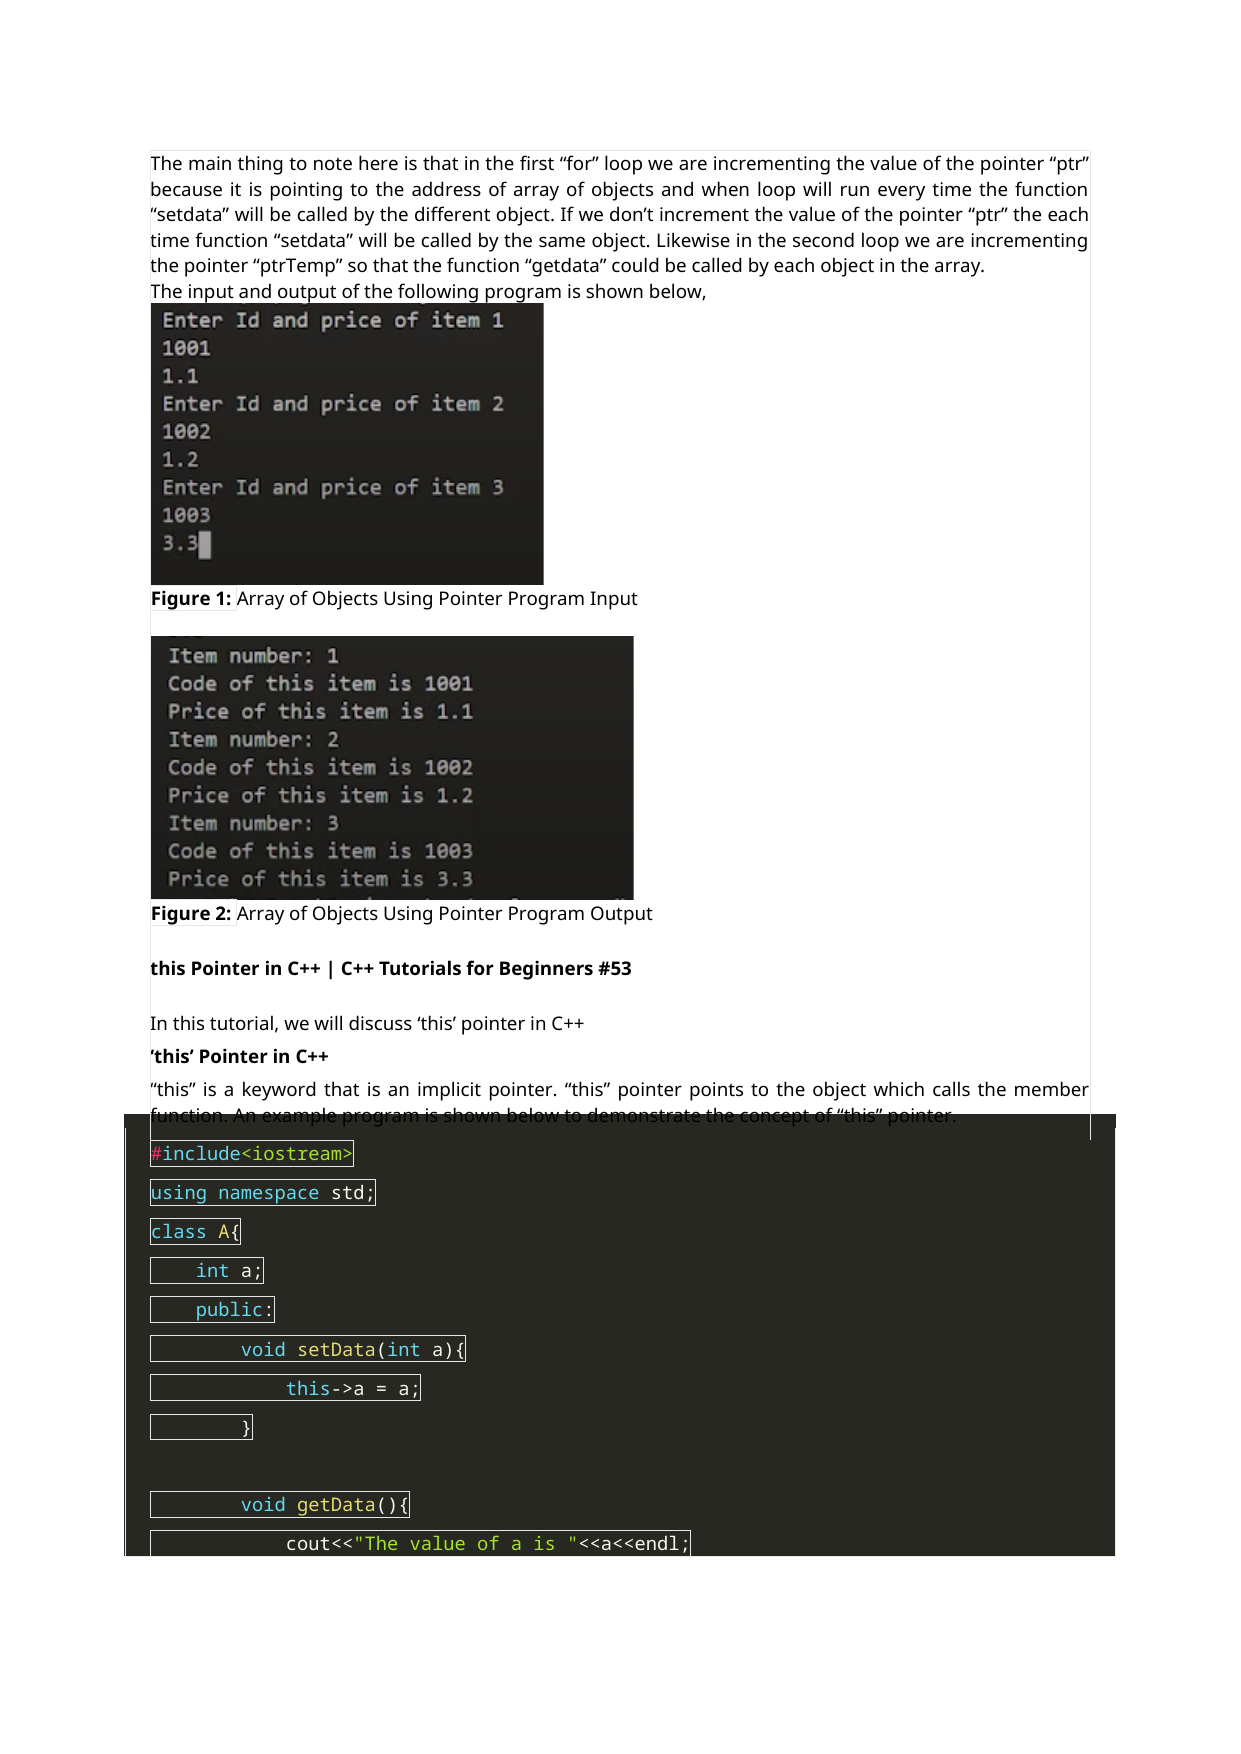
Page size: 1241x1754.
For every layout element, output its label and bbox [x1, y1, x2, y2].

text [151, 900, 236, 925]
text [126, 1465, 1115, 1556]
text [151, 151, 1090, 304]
picture [151, 303, 544, 585]
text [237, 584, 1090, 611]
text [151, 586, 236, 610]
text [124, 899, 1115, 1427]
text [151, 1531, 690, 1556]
picture [151, 636, 634, 900]
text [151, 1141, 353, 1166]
